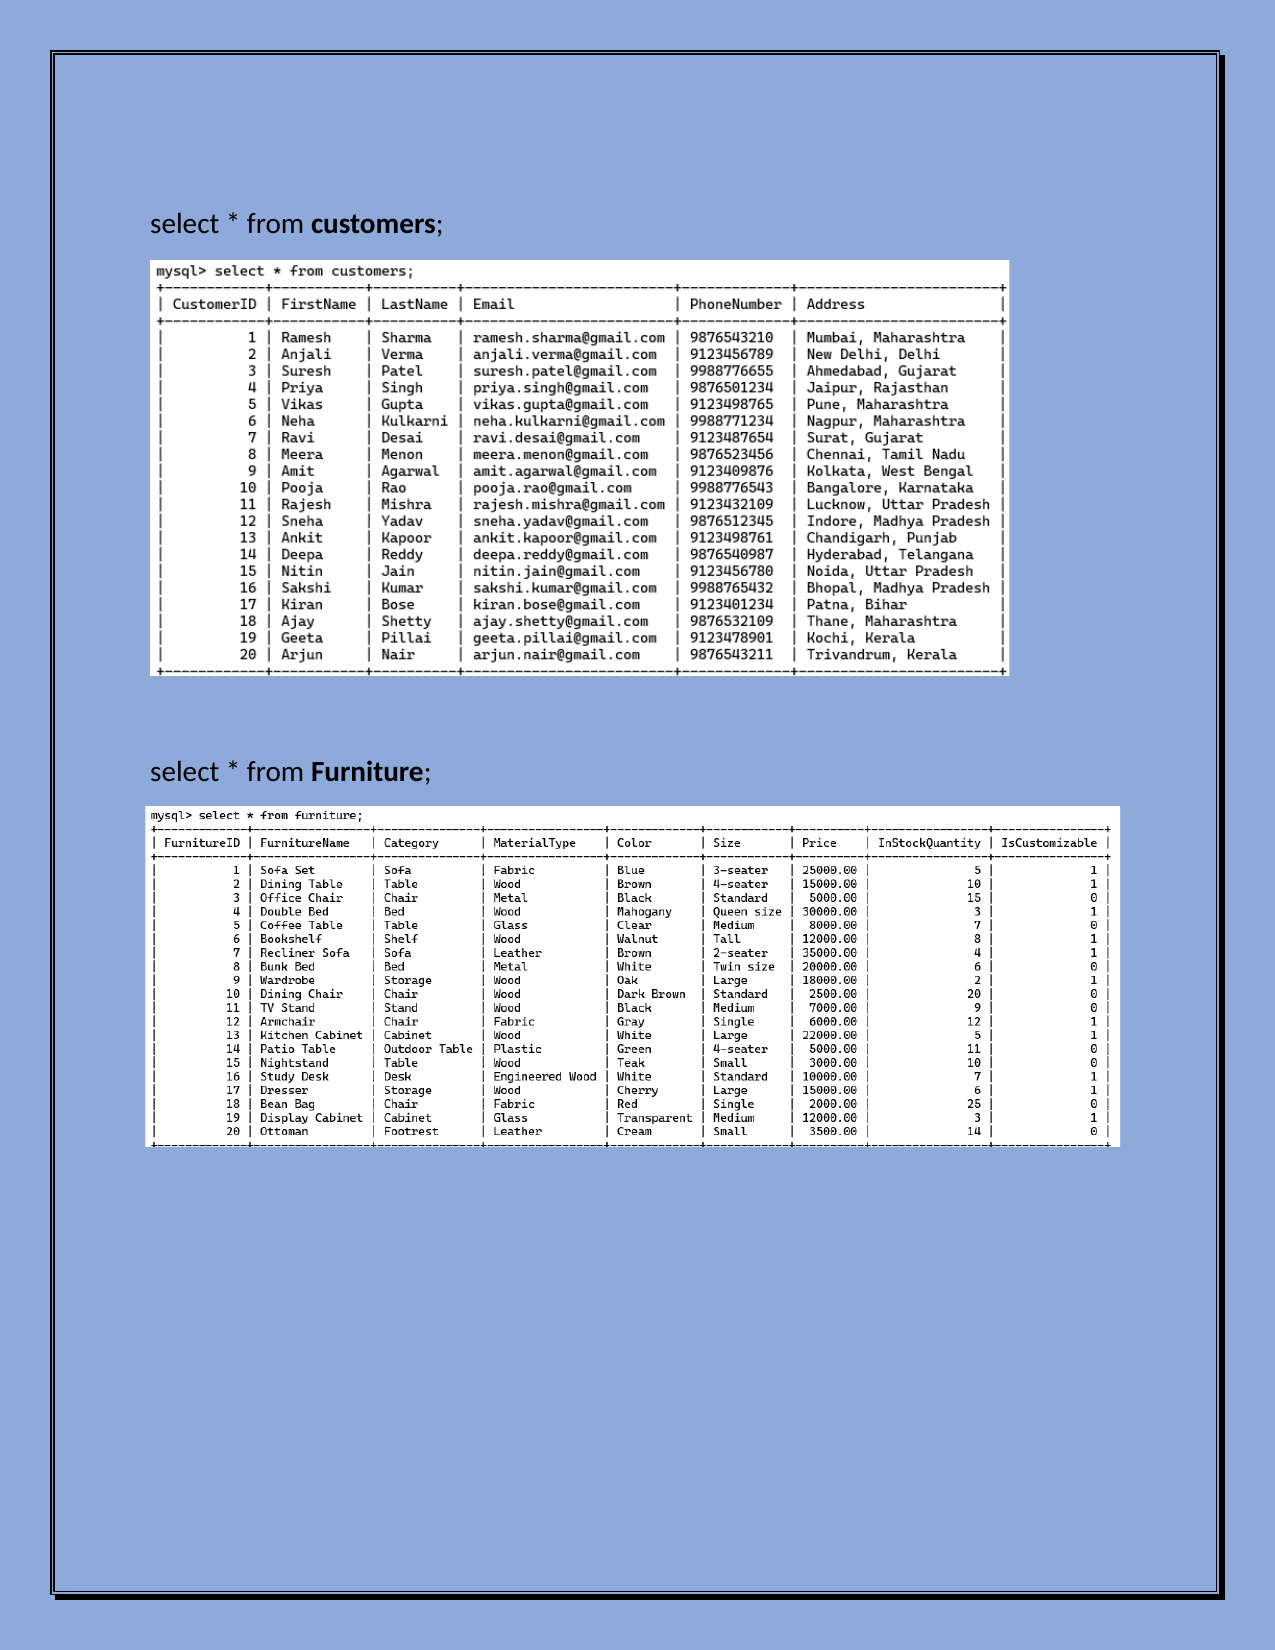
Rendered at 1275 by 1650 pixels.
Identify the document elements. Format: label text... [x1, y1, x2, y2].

text select * from customers; [150, 205, 1120, 241]
picture [150, 260, 1010, 676]
text select * from Furniture; [150, 753, 1120, 789]
picture [145, 806, 1121, 1147]
